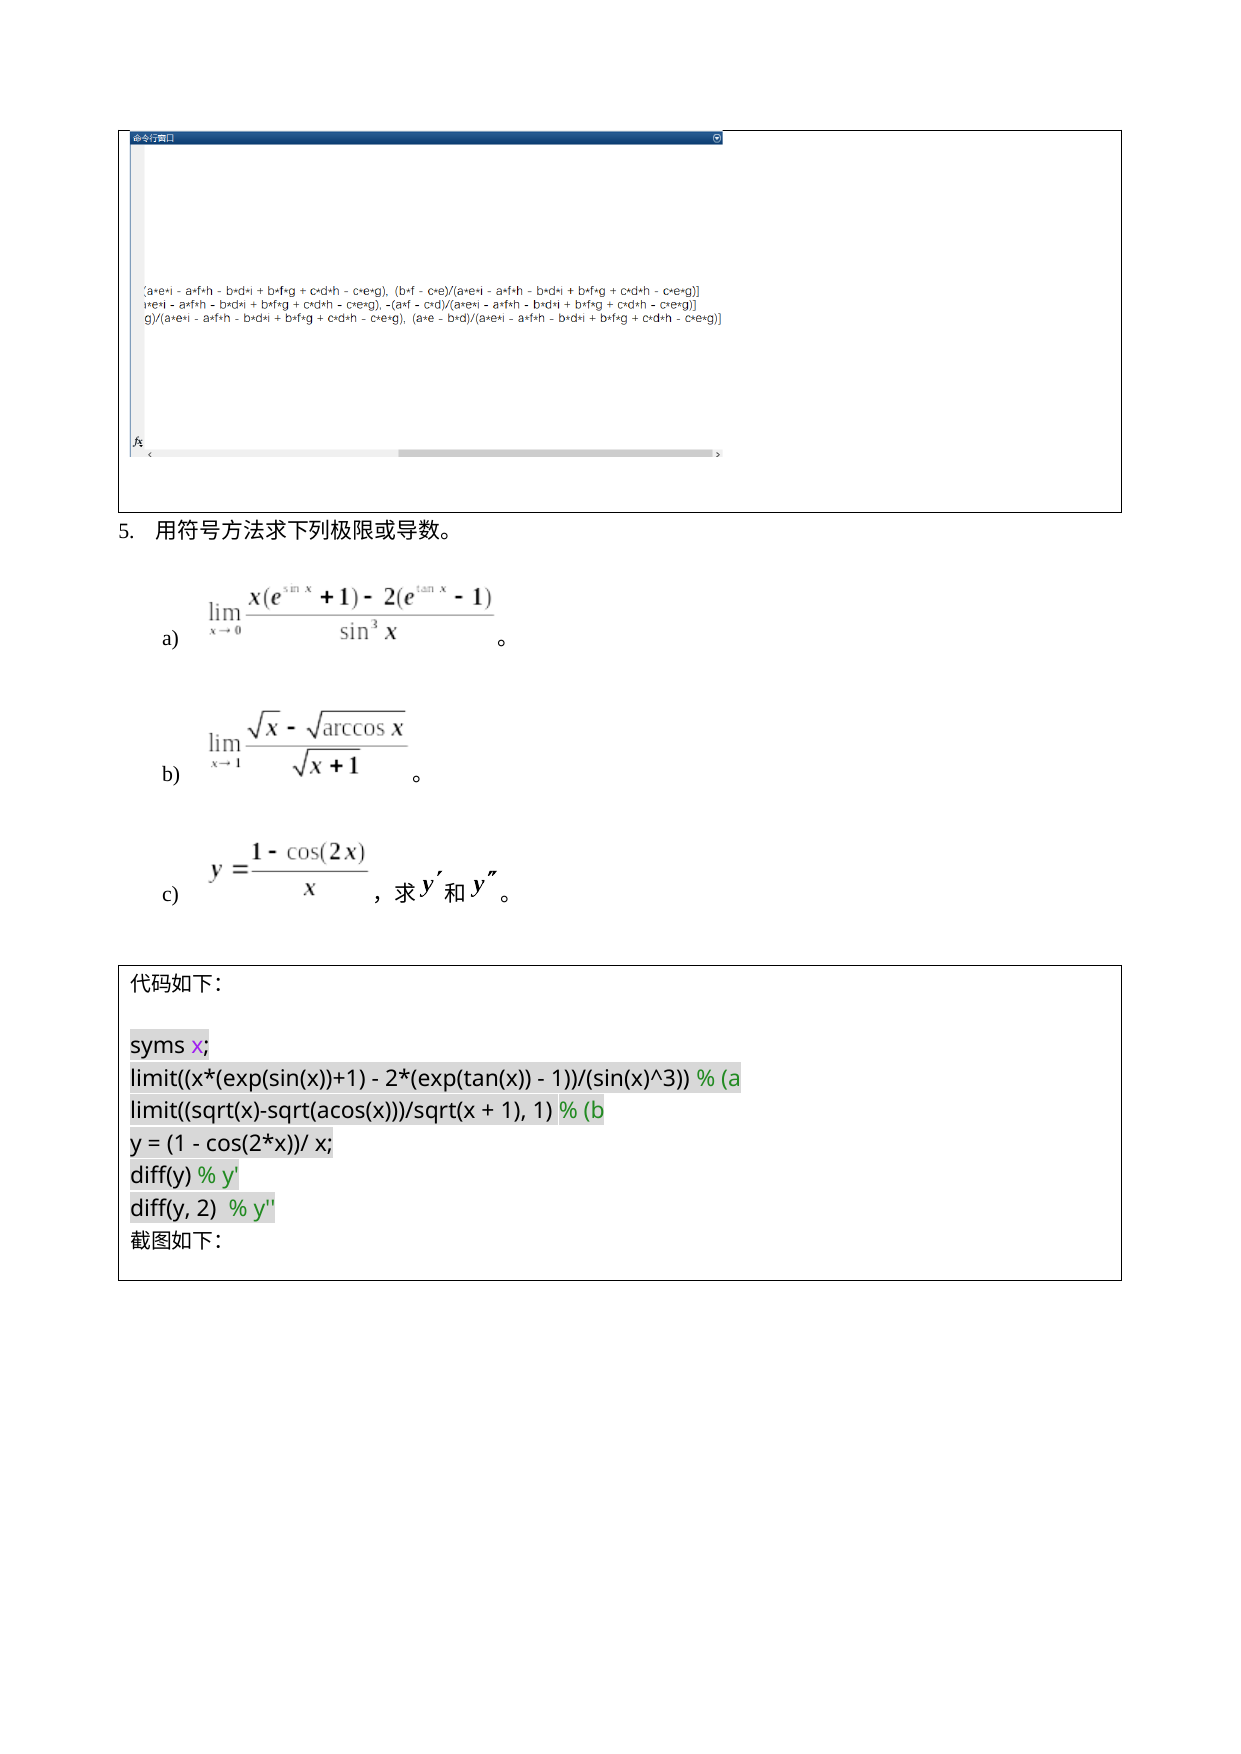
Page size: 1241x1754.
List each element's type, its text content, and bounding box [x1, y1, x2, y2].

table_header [119, 966, 1121, 1280]
list 。 [162, 577, 1122, 675]
list 。 [162, 706, 1122, 804]
table_header 代码如下： P1 = [0 1 0; 1 0 0; 0 0 1]; P2 = [1 0 0; 0 1 0; 1 0 1]; syms a b c d e f g h i; A = [a b c; d e f; g h i]; B = P1 * P2 * A % 计算B inv(B) % 矩阵求逆 tril(B) % 下三角矩阵 运行结果如下： [119, 131, 1121, 512]
list 用符号方法求下列极限或导数。 [118, 513, 1122, 546]
list ，求和。 [162, 836, 1122, 933]
picture [129, 130, 723, 457]
